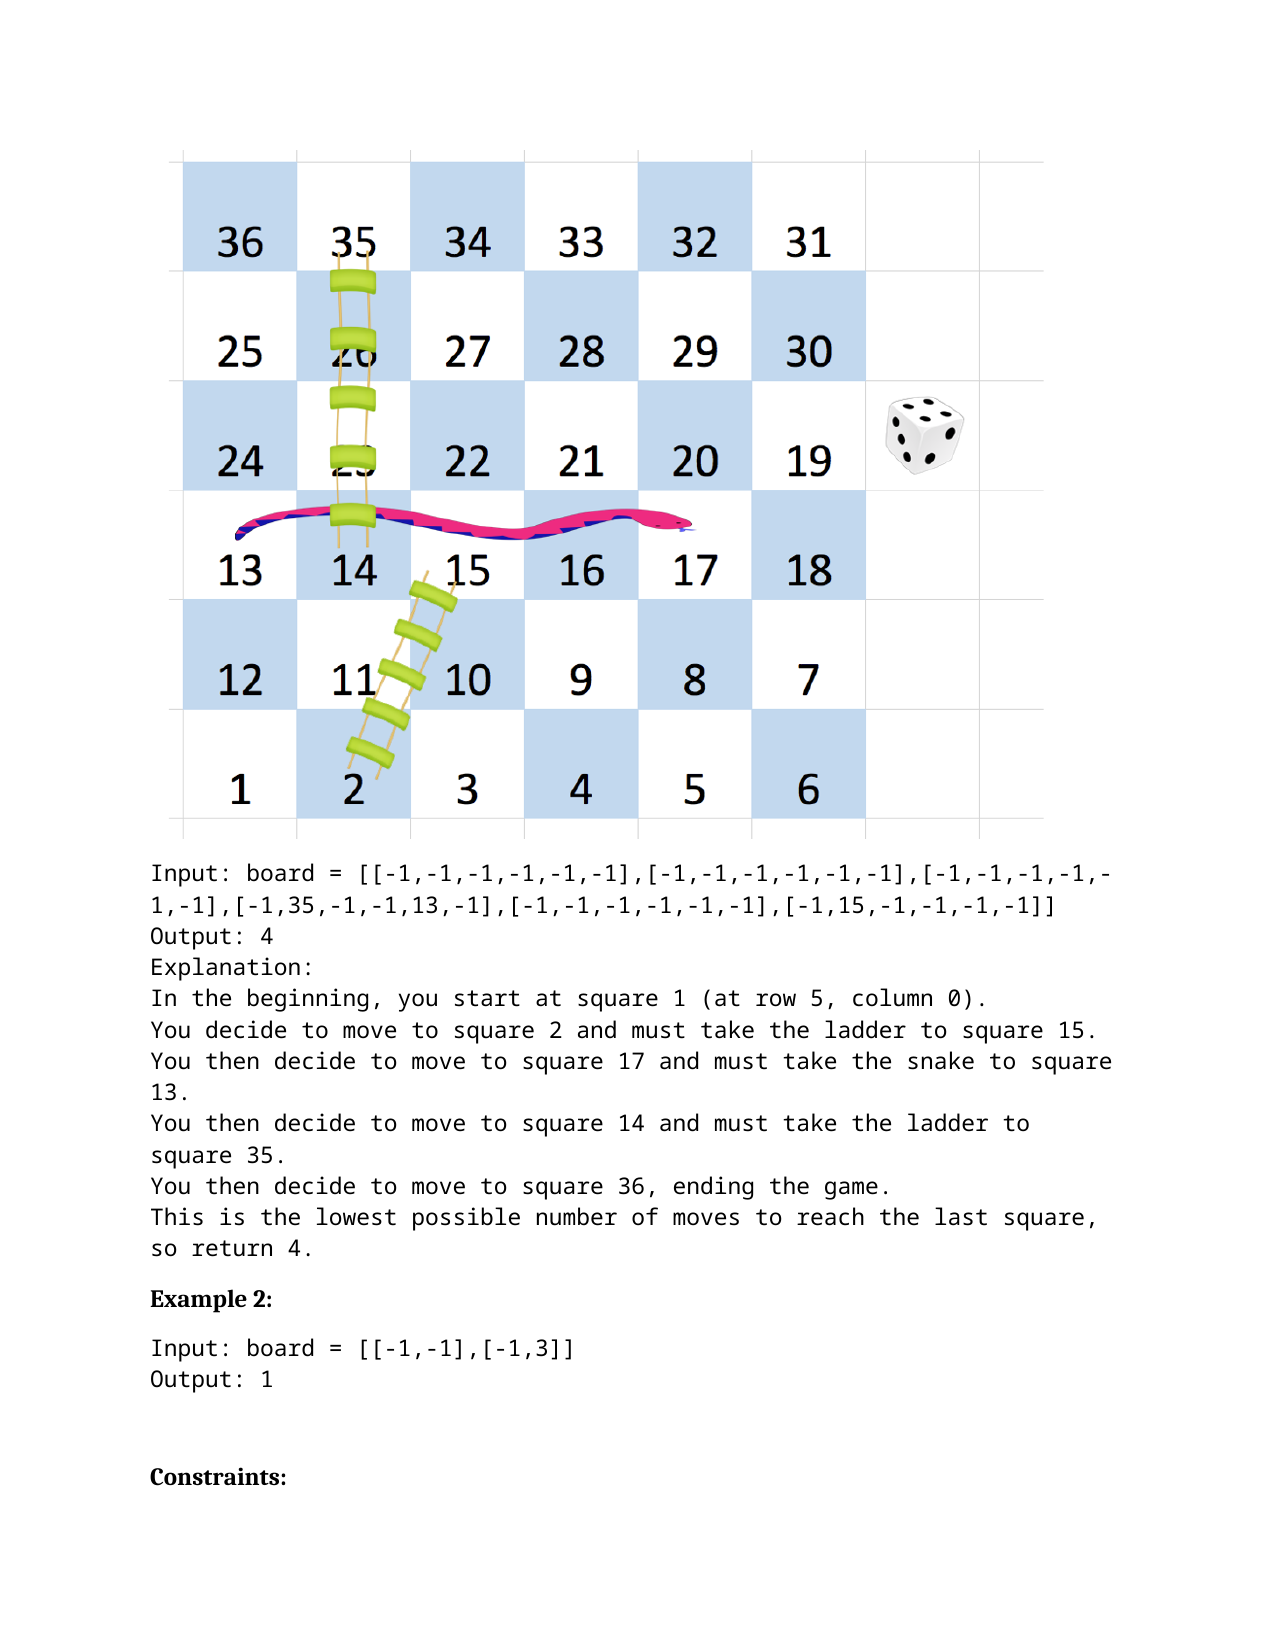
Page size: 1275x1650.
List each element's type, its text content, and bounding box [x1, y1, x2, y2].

text Input: board = [[-1,-1],[-1,3]] Output: 1 [150, 1332, 1125, 1394]
text Input: board = [[-1,-1,-1,-1,-1,-1],[-1,-1,-1,-1,-1,-1],[-1,-1,-1,-1,-1,-1],[-1,35,-1,-1,13,-1],[-1,-1,-1,-1,-1,-1],[-1,15,-1,-1,-1,-1]] Output: 4 Explanation: In the beginning, you start at square 1 (at row 5, column 0). You decide to move to square 2 and must take the ladder to square 15. You then decide to move to square 17 and must take the snake to square 13. You then decide to move to square 14 and must take the ladder to square 35. You then decide to move to square 36, ending the game. This is the lowest possible number of moves to reach the last square, so return 4. [150, 857, 1125, 1264]
picture [168, 150, 1044, 839]
text Constraints: [150, 1463, 1125, 1492]
text Example 2: [150, 1284, 1125, 1313]
